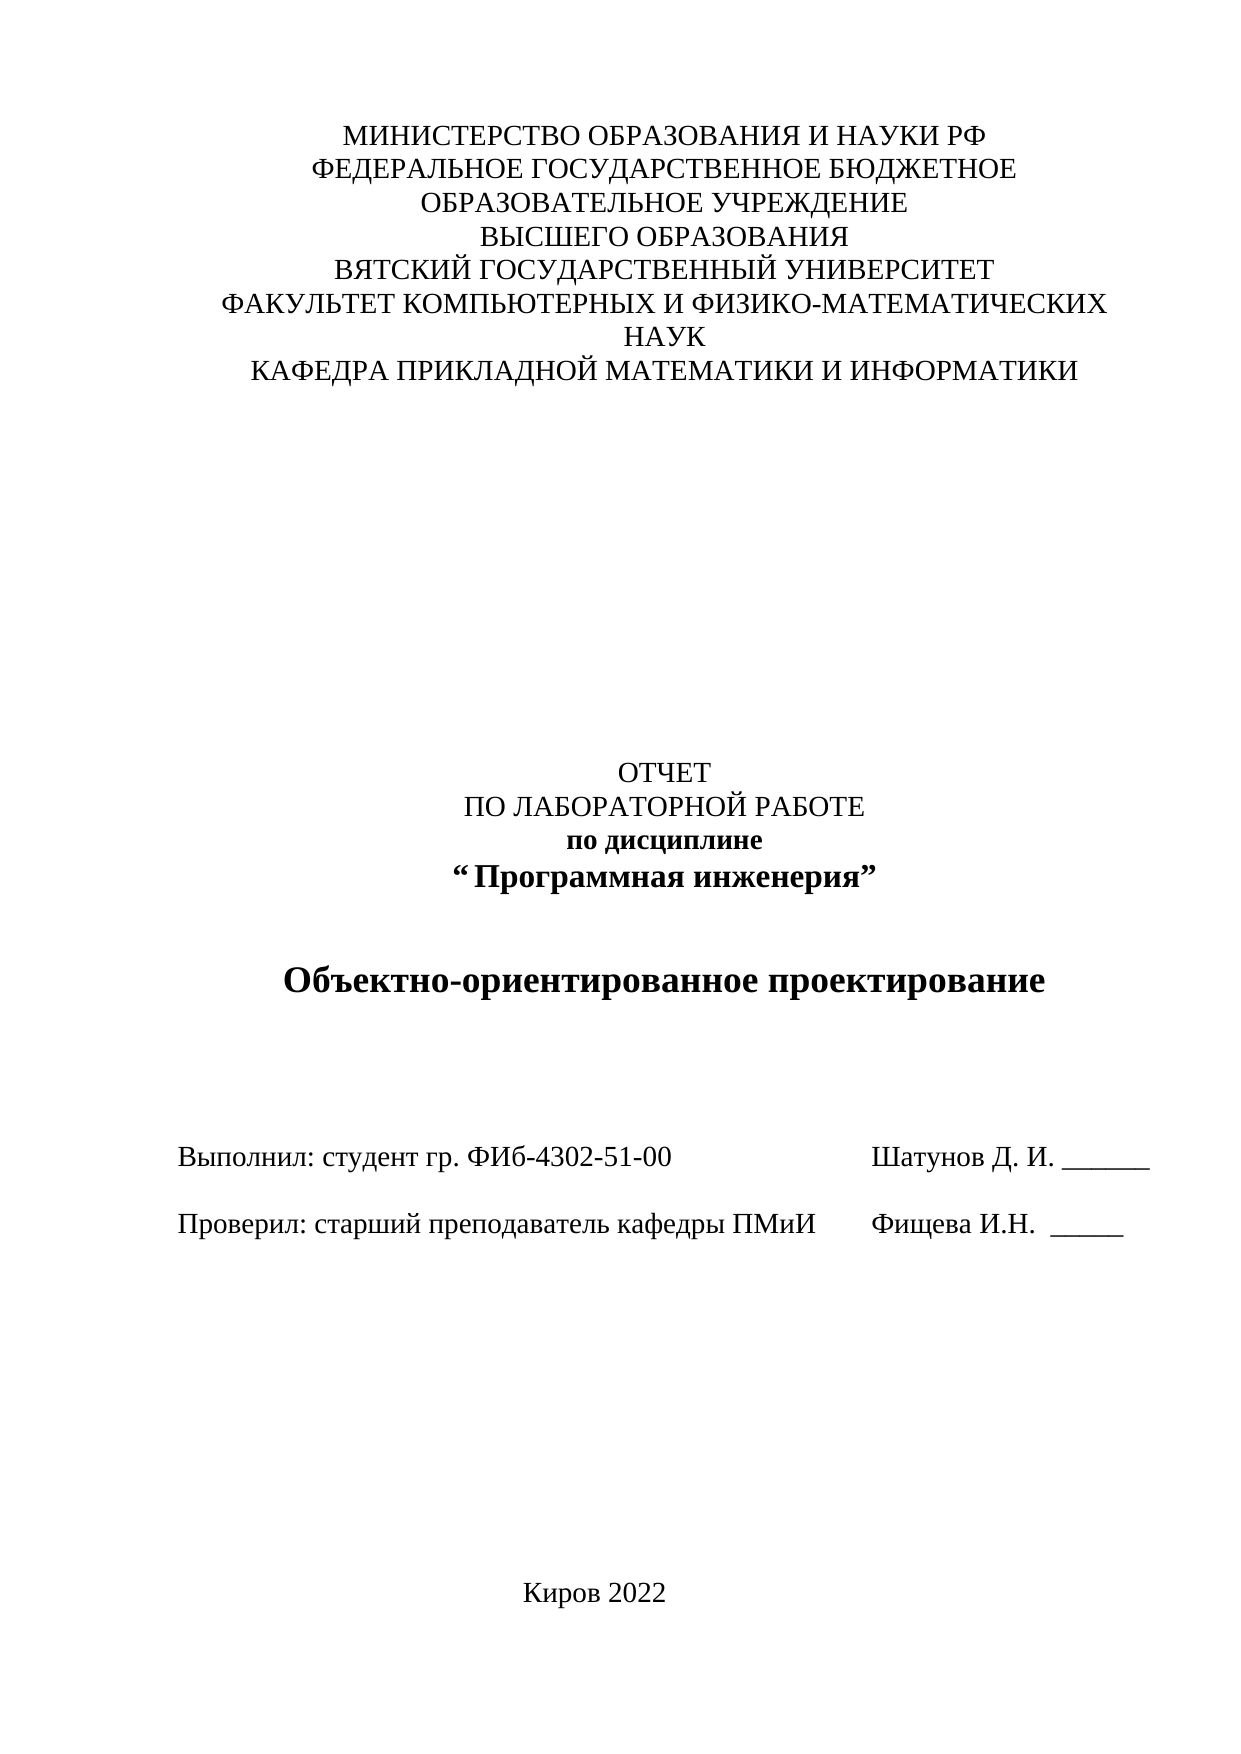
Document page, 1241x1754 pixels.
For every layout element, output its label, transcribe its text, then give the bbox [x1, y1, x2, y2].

text ВЯТСКИЙ ГОСУДАРСТВЕННЫЙ УНИВЕРСИТЕТ [177, 252, 1152, 286]
text Объектно-ориентированное проектирование [177, 957, 1152, 1000]
text по дисциплине [177, 822, 1152, 856]
text ПО ЛАБОРАТОРНОЙ РАБОТЕ [177, 789, 1152, 822]
text ОТЧЕТ [177, 755, 1152, 789]
text ФАКУЛЬТЕТ КОМПЬЮТЕРНЫХ И ФИЗИКО-МАТЕМАТИЧЕСКИХ НАУК [177, 286, 1152, 353]
text образовательное учреждение [177, 185, 1152, 219]
text высшего образования [177, 219, 1152, 252]
text Проверил: старший преподаватель кафедры ПМиИ Фищева И.Н. _____ [177, 1207, 1152, 1240]
text Федеральное государственное бюджетное [177, 152, 1152, 185]
text Киров 2022 [177, 1576, 1152, 1609]
text Выполнил: студент гр. ФИб-4302-51-00 Шатунов Д. И. ______ [177, 1139, 1152, 1173]
text “ Программная инженерия” [177, 856, 1152, 894]
text КАФЕДРА ПРИКЛАДНОЙ МАТЕМАТИКИ И ИНФОРМАТИКИ [177, 353, 1152, 386]
text МИНИСТЕРСТВО ОБРАЗОВАНИЯ И НАУКИ РФ [177, 118, 1152, 152]
